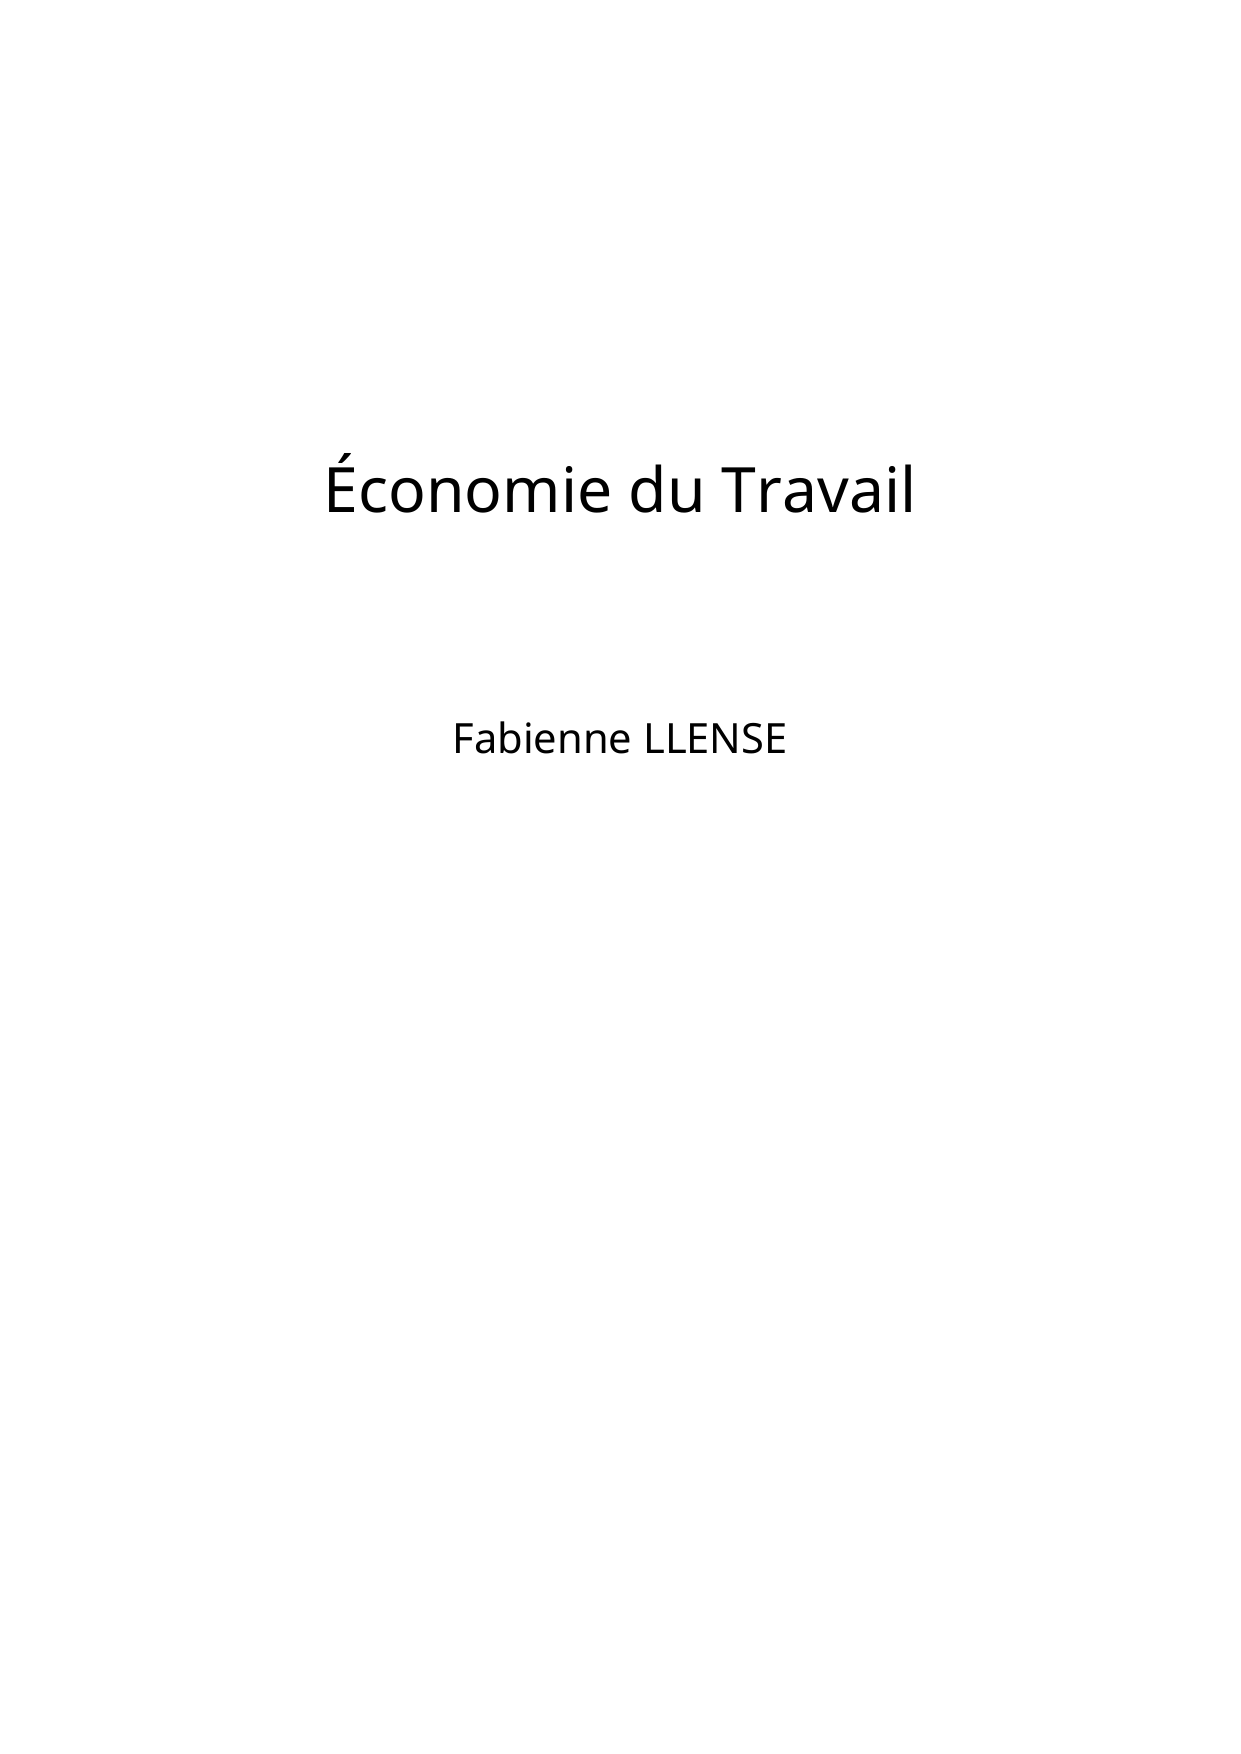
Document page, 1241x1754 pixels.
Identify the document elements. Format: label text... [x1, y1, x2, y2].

subtitle Fabienne LLENSE [148, 709, 1093, 766]
title Économie du Travail [148, 446, 1093, 531]
